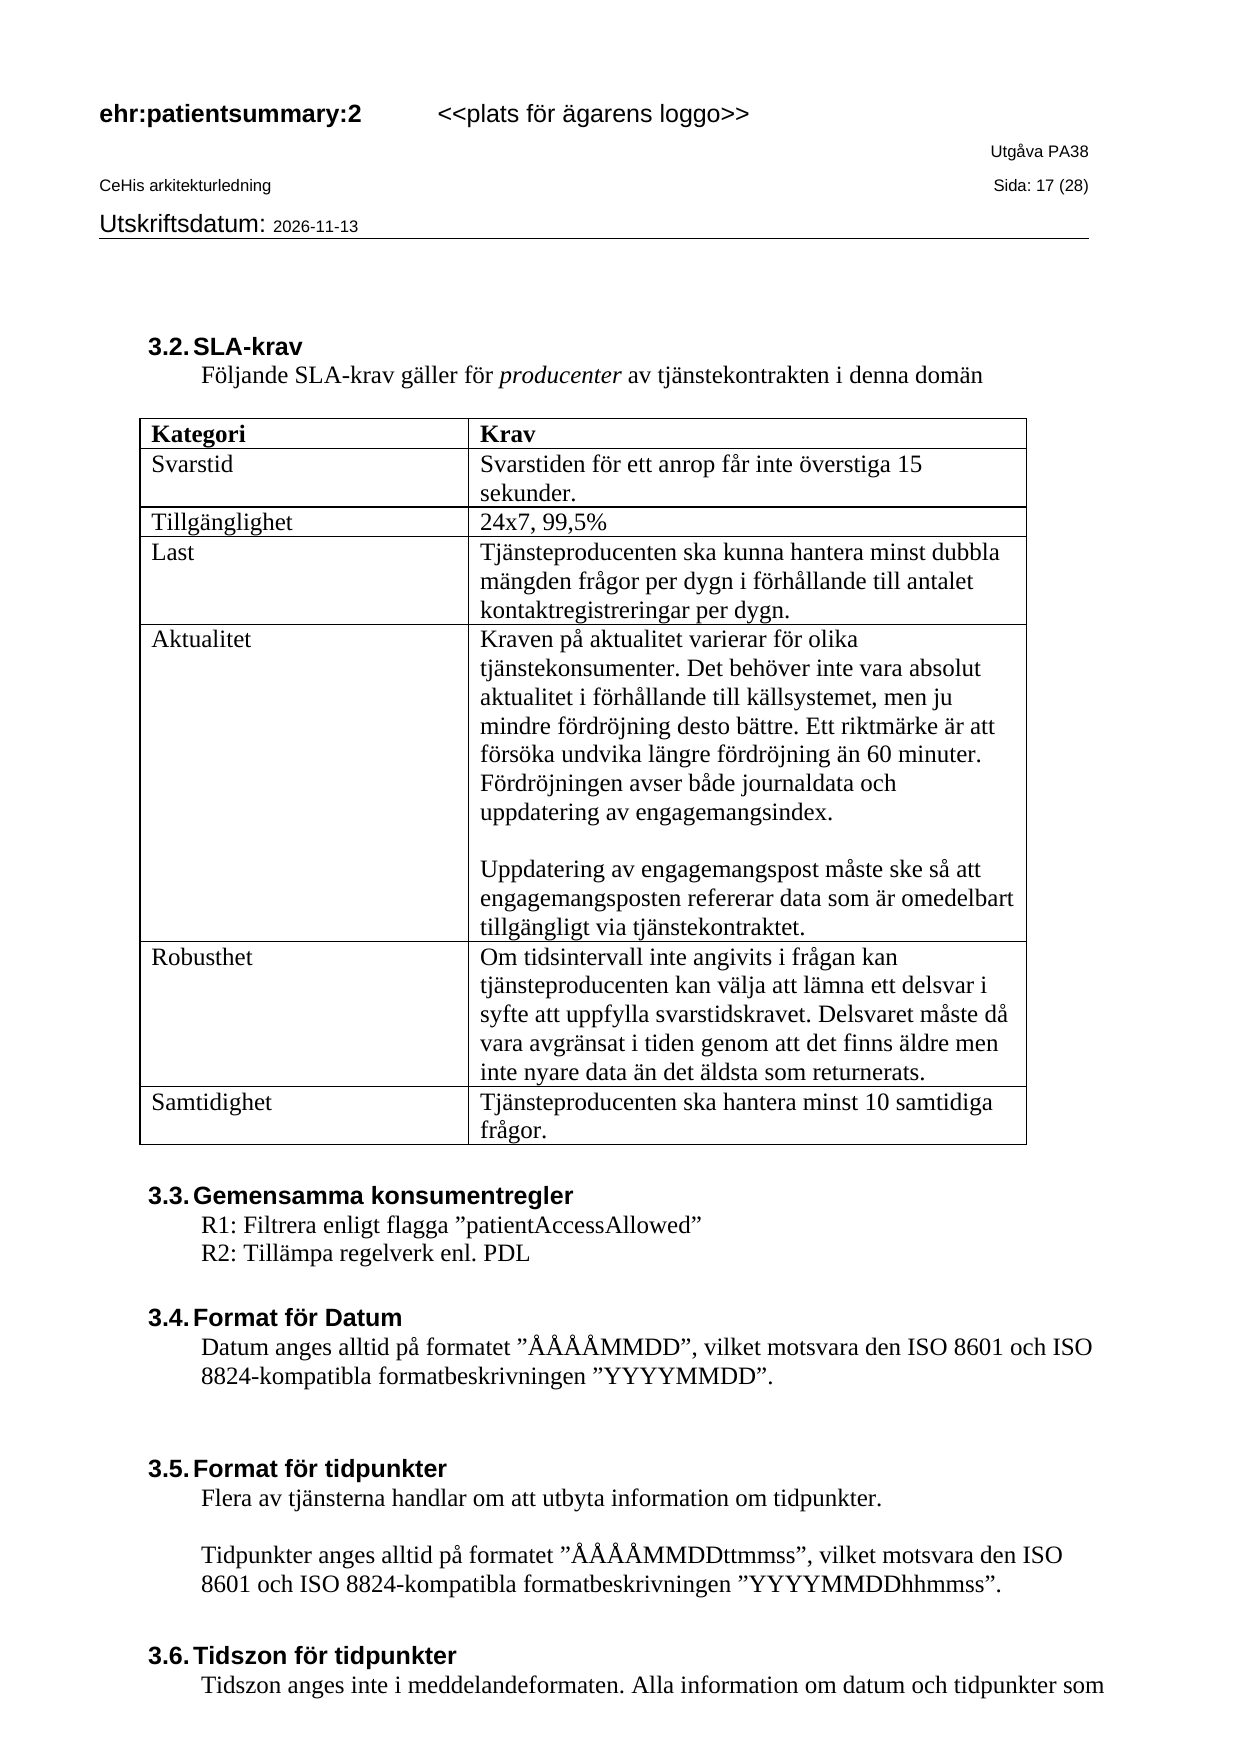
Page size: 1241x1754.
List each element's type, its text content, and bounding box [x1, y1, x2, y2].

text Datum anges alltid på formatet ”ÅÅÅÅMMDD”, vilket motsvara den ISO 8601 och ISO 8824-kompatibla formatbeskrivningen ”YYYYMMDD”. [201, 1332, 1115, 1389]
table_header Kategori [141, 419, 468, 448]
text Flera av tjänsterna handlar om att utbyta information om tidpunkter. [201, 1483, 1115, 1512]
table_cell Robusthet [141, 942, 468, 1086]
text Gemensamma konsumentregler [148, 1181, 1128, 1210]
text R1: Filtrera enligt flagga ”patientAccessAllowed” [201, 1210, 1115, 1238]
table_cell Samtidighet [141, 1087, 468, 1144]
table_header Krav [469, 419, 1026, 448]
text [201, 1670, 1115, 1698]
text Format för tidpunkter [148, 1454, 1128, 1483]
text Tidpunkter anges alltid på formatet ”ÅÅÅÅMMDDttmmss”, vilket motsvara den ISO 8601 och ISO 8824-kompatibla formatbeskrivningen ”YYYYMMDDhhmmss”. [201, 1540, 1115, 1598]
text Format för Datum [148, 1303, 1128, 1332]
table_cell Tillgänglighet [141, 508, 468, 536]
text Följande SLA-krav gäller för producenter av tjänstekontrakten i denna domän [201, 361, 1128, 389]
table_cell Tjänsteproducenten ska hantera minst 10 samtidiga frågor. [469, 1087, 1026, 1144]
table_cell Om tidsintervall inte angivits i frågan kan tjänsteproducenten kan välja att lämna ett delsvar i syfte att uppfylla svarstidskravet. Delsvaret måste då vara avgränsat i tiden genom att det finns äldre men inte nyare data än det äldsta som returnerats. [469, 942, 1026, 1086]
table_cell Svarstiden för ett anrop får inte överstiga 15 sekunder. [469, 449, 1026, 506]
table_cell Aktualitet [141, 625, 468, 941]
table_cell Kraven på aktualitet varierar för olika tjänstekonsumenter. Det behöver inte vara absolut aktualitet i förhållande till källsystemet, men ju mindre fördröjning desto bättre. Ett riktmärke är att försöka undvika längre fördröjning än 60 minuter. Fördröjningen avser både journaldata och uppdatering av engagemangsindex. Uppdatering av engagemangspost måste ske så att engagemangsposten refererar data som är omedelbart tillgängligt via tjänstekontraktet. [469, 625, 1026, 941]
table_cell Last [141, 537, 468, 623]
text SLA-krav [148, 332, 1128, 361]
table_cell Tjänsteproducenten ska kunna hantera minst dubbla mängden frågor per dygn i förhållande till antalet kontaktregistreringar per dygn. [469, 537, 1026, 623]
text Tidszon för tidpunkter [148, 1641, 1128, 1670]
text R2: Tillämpa regelverk enl. PDL [201, 1238, 1115, 1267]
table_cell 24x7, 99,5% [469, 508, 1026, 536]
table_cell Svarstid [141, 449, 468, 506]
